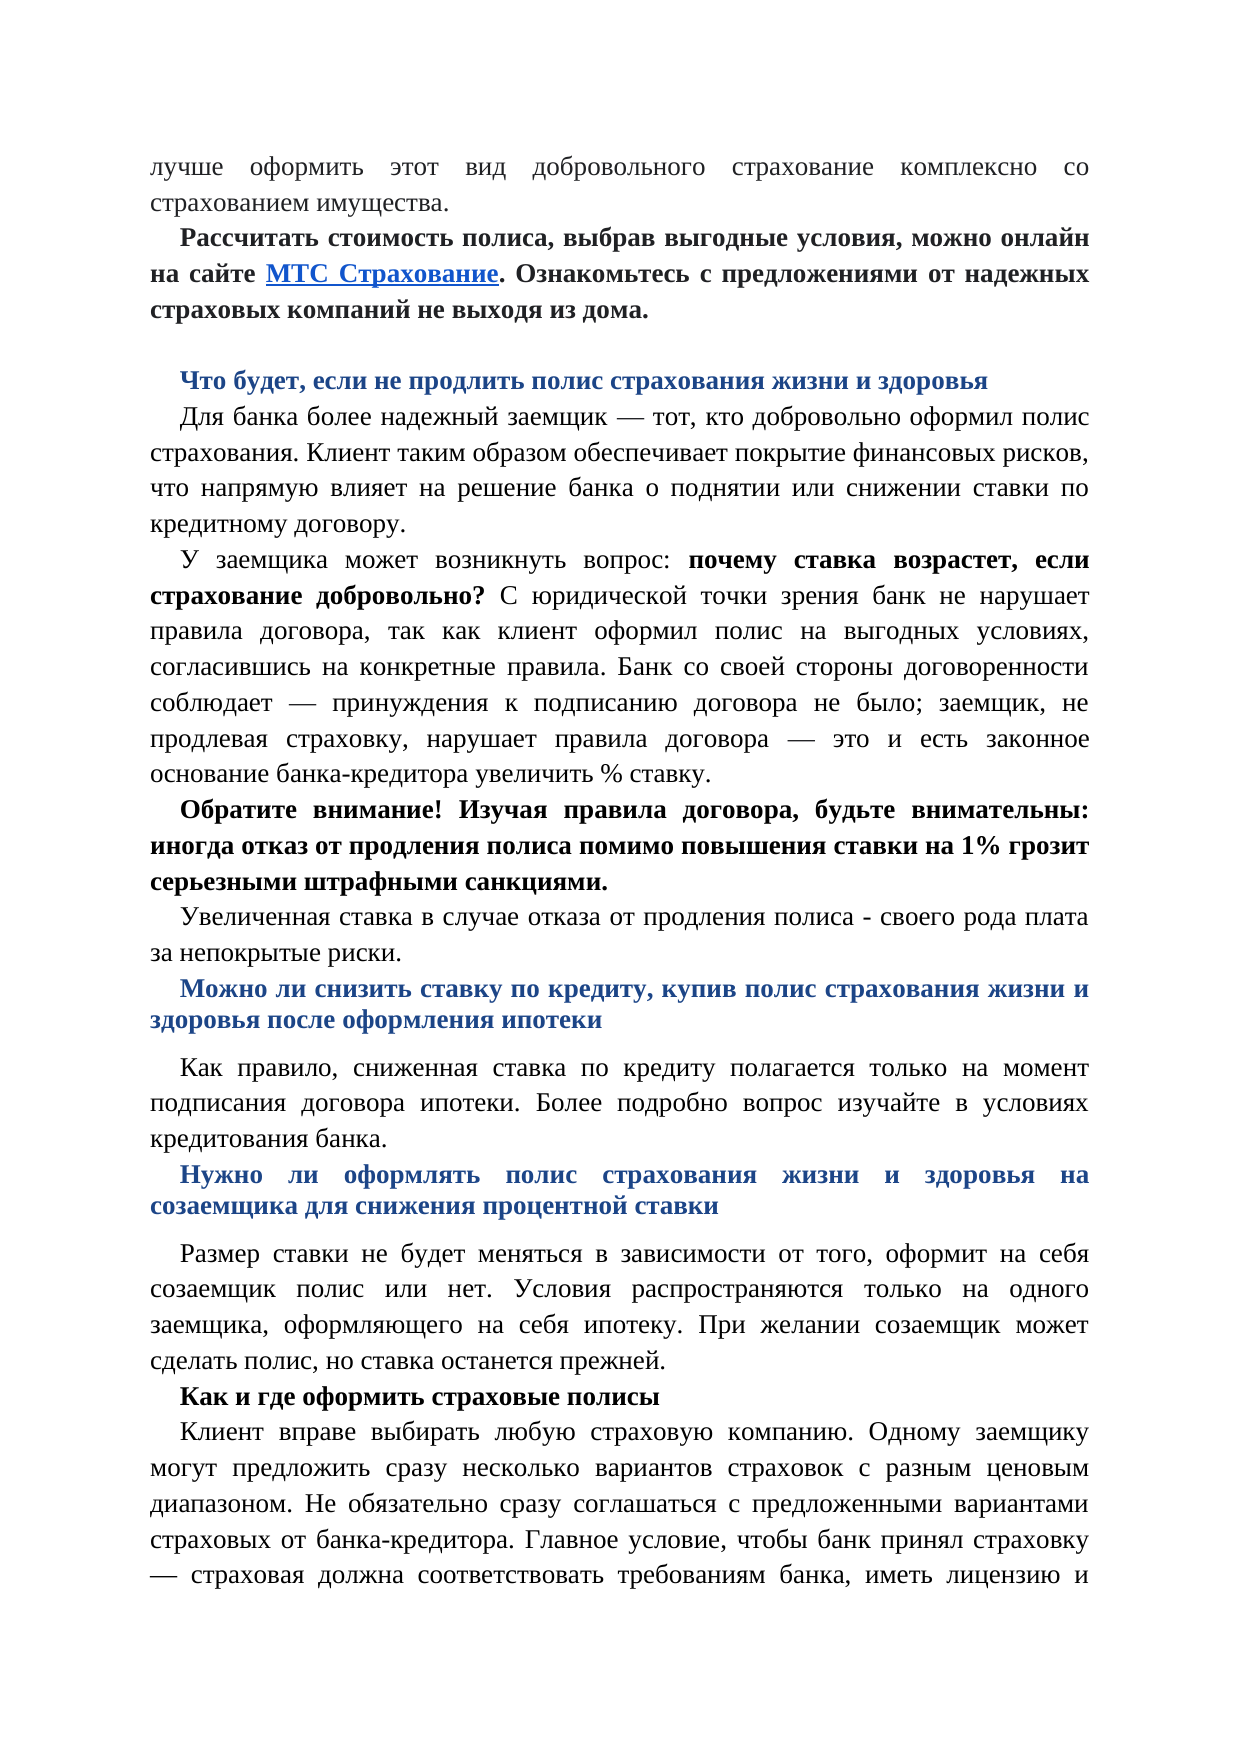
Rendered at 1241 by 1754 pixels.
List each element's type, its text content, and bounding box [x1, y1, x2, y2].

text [150, 1416, 1090, 1589]
text Обратите внимание! Изучая правила договора, будьте внимательны: иногда отказ от продления полиса помимо повышения ставки на 1% грозит серьезными штрафными санкциями. [150, 793, 1090, 896]
text Рассчитать стоимость полиса, выбрав выгодные условия, можно онлайн на сайте МТС Страхование. Ознакомьтесь с предложениями от надежных страховых компаний не выходя из дома. [150, 286, 1090, 324]
text Рассчитать стоимость полиса, выбрав выгодные условия, можно онлайн на сайте МТС Страхование. Ознакомьтесь с предложениями от надежных страховых компаний не выходя из дома. [150, 221, 1090, 284]
text Как и где оформить страховые полисы [150, 1380, 1090, 1411]
text Как правило, сниженная ставка по кредиту полагается только на момент подписания договора ипотеки. Более подробно вопрос изучайте в условиях кредитования банка. [150, 1051, 1090, 1153]
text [150, 181, 1090, 217]
text Для банка более надежный заемщик — тот, кто добровольно оформил полис страхования. Клиент таким образом обеспечивает покрытие финансовых рисков, что напрямую влияет на решение банка о поднятии или снижении ставки по кредитному договору. [150, 400, 1090, 538]
subtitle Нужно ли оформлять полис страхования жизни и здоровья на созаемщика для снижения процентной ставки [150, 1158, 1090, 1220]
subtitle Можно ли снизить ставку по кредиту, купив полис страхования жизни и здоровья после оформления ипотеки [150, 972, 1090, 1034]
text Увеличенная ставка в случае отказа от продления полиса - своего рода плата за непокрытые риски. [150, 900, 1090, 967]
text У заемщика может возникнуть вопрос: почему ставка возрастет, если страхование добровольно? С юридической точки зрения банк не нарушает правила договора, так как клиент оформил полис на выгодных условиях, согласившись на конкретные правила. Банк со своей стороны договоренности соблюдает — принуждения к подписанию договора не было; заемщик, не продлевая страховку, нарушает правила договора — это и есть законное основание банка-кредитора увеличить % ставку. [150, 543, 1090, 788]
text Что будет, если не продлить полис страхования жизни и здоровья [150, 364, 1090, 396]
text Размер ставки не будет меняться в зависимости от того, оформит на себя созаемщик полис или нет. Условия распространяются только на одного заемщика, оформляющего на себя ипотеку. При желании созаемщик может сделать полис, но ставка останется прежней. [150, 1237, 1090, 1375]
